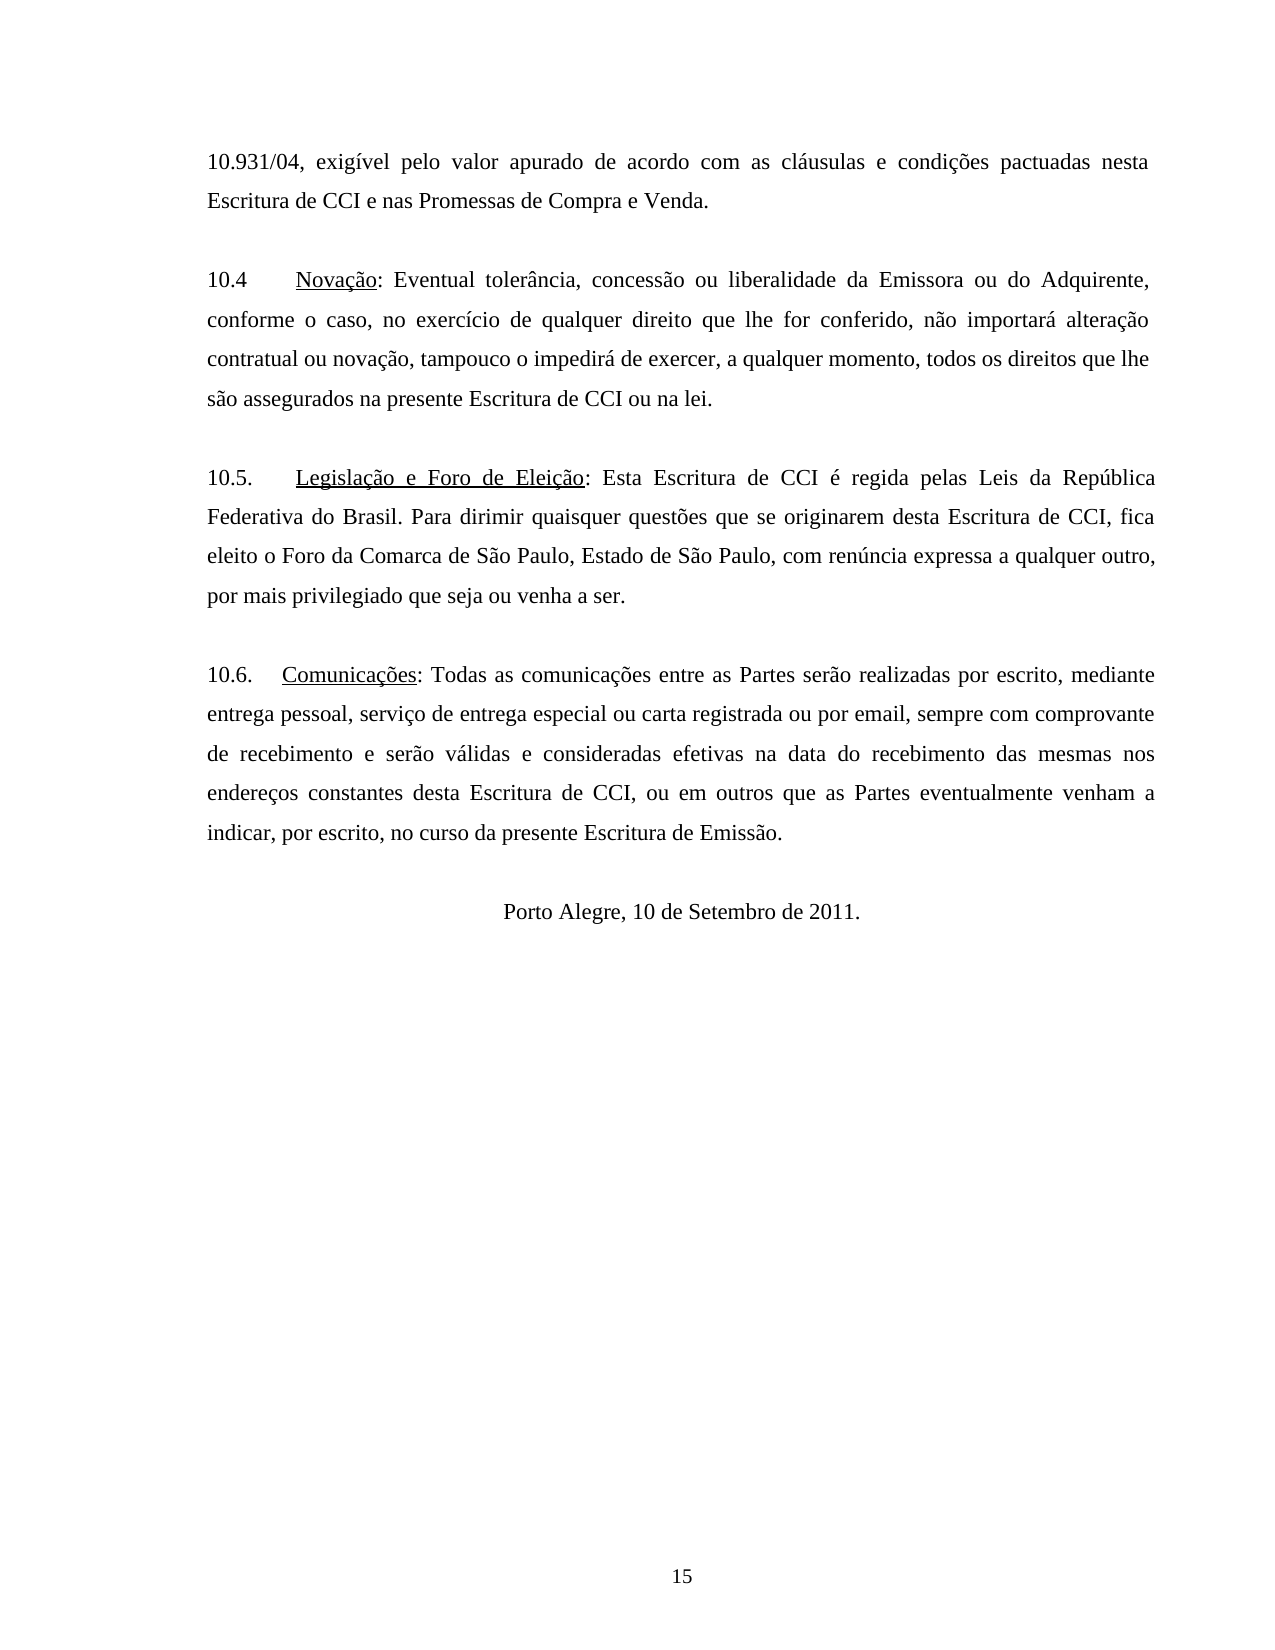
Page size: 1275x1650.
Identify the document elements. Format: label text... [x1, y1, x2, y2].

text 10.6. Comunicações: Todas as comunicações entre as Partes serão realizadas por escrito, mediante entrega pessoal, serviço de entrega especial ou carta registrada ou por email, sempre com comprovante de recebimento e serão válidas e consideradas efetivas na data do recebimento das mesmas nos endereços constantes desta Escritura de CCI, ou em outros que as Partes eventualmente venham a indicar, por escrito, no curso da presente Escritura de Emissão. [207, 661, 1157, 845]
text 10.4 Novação: Eventual tolerância, concessão ou liberalidade da Emissora ou do Adquirente, conforme o caso, no exercício de qualquer direito que lhe for conferido, não importará alteração contratual ou novação, tampouco o impedirá de exercer, a qualquer momento, todos os direitos que lhe são assegurados na presente Escritura de CCI ou na lei. [207, 266, 1151, 411]
text 10.5. Legislação e Foro de Eleição: Esta Escritura de CCI é regida pelas Leis da República Federativa do Brasil. Para dirimir quaisquer questões que se originarem desta Escritura de CCI, fica eleito o Foro da Comarca de São Paulo, Estado de São Paulo, com renúncia expressa a qualquer outro, por mais privilegiado que seja ou venha a ser. [207, 463, 1157, 608]
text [207, 148, 1151, 213]
text Porto Alegre, 10 de Setembro de 2011. [213, 898, 1151, 924]
